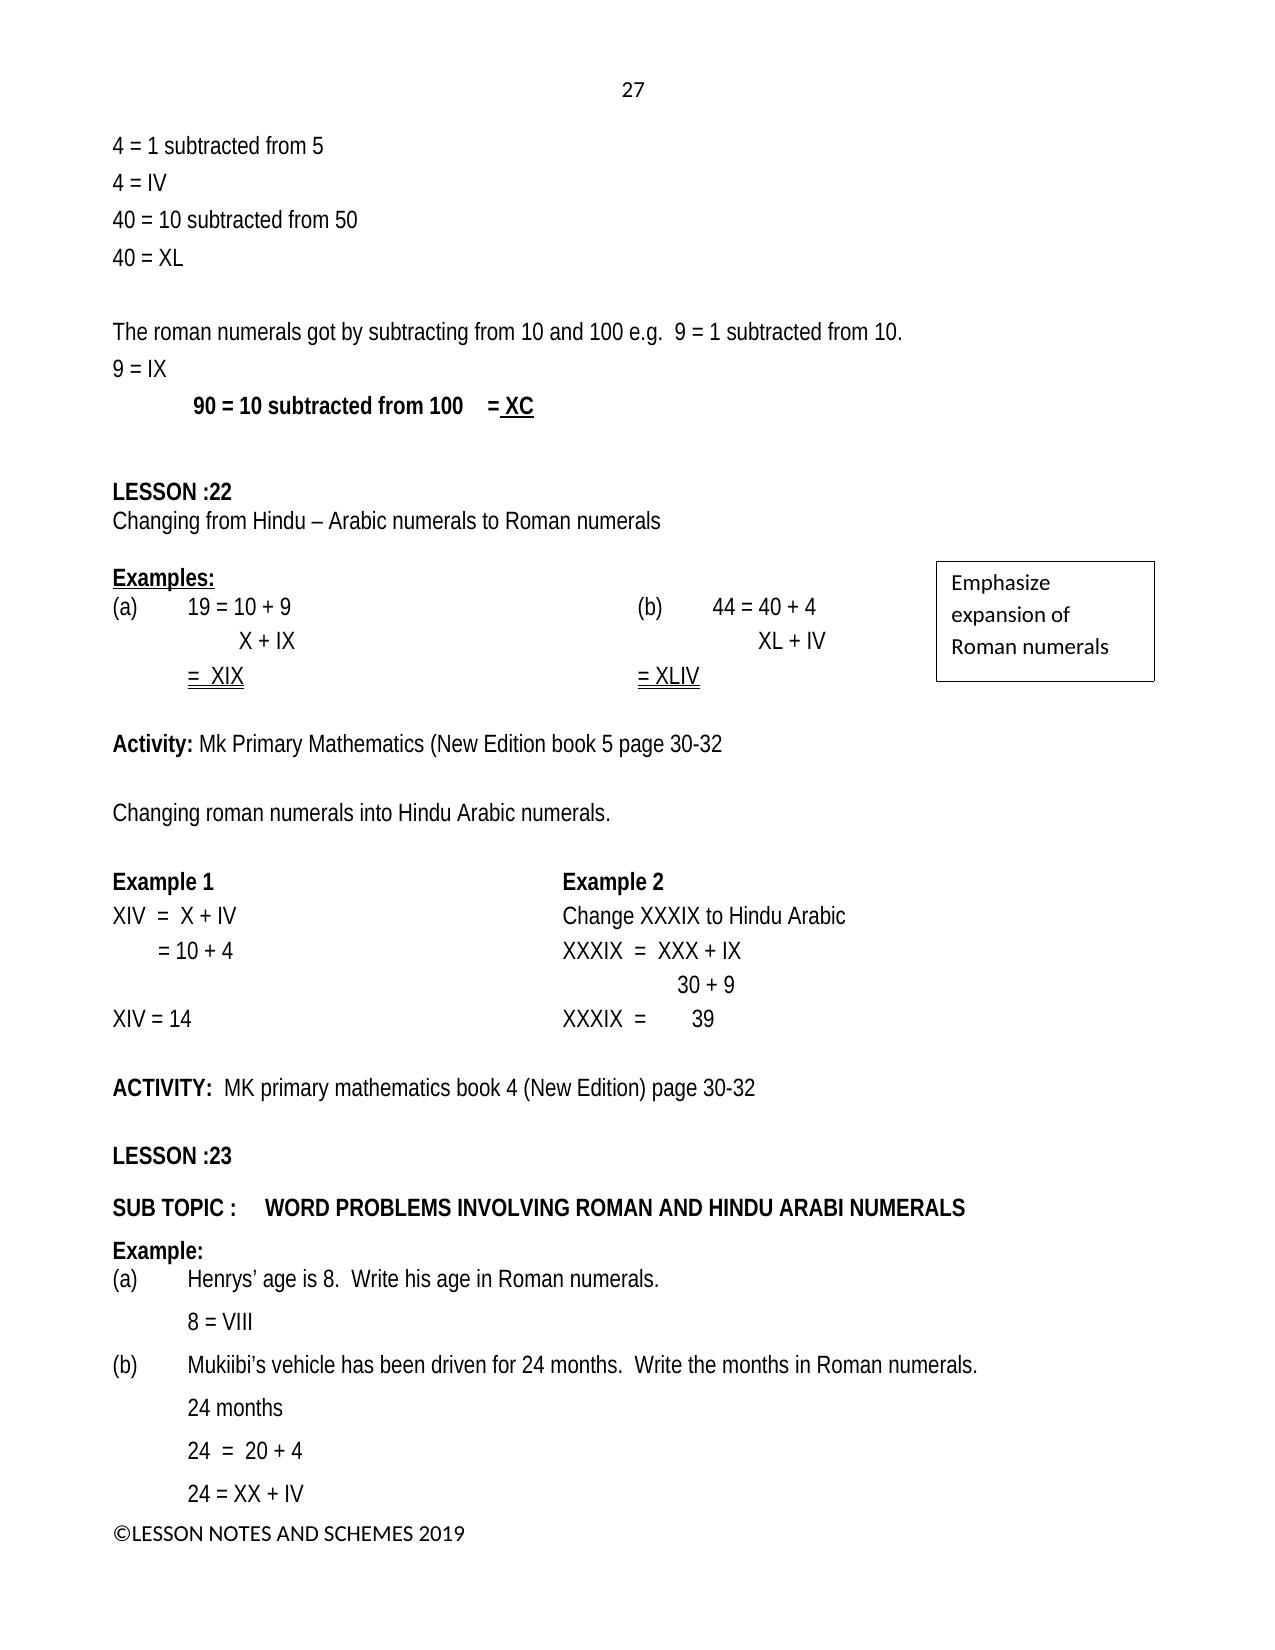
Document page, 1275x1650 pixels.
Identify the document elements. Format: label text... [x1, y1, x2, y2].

text 40 = 10 subtracted from 50 [112, 205, 1153, 234]
text (a) Henrys’ age is 8. Write his age in Roman numerals. [112, 1264, 1153, 1293]
text X + IX XL + IV [112, 626, 936, 655]
text 24 = XX + IV [112, 1479, 1153, 1508]
text = 10 + 4 XXXIX = XXX + IX [112, 936, 1153, 964]
text 30 + 9 [112, 970, 1153, 999]
text Example: [112, 1236, 1153, 1264]
text (a) 19 = 10 + 9 (b) 44 = 40 + 4 [112, 592, 936, 621]
text 4 = IV [112, 168, 1153, 197]
text 8 = VIII [112, 1307, 1153, 1336]
text 24 months [112, 1393, 1153, 1422]
text 90 = 10 subtracted from 100 = XC [112, 391, 1153, 420]
text LESSON :23 [112, 1141, 1153, 1170]
text = XIX = XLIV [112, 661, 1153, 689]
text XIV = 14 XXXIX = 39 [112, 1004, 1153, 1033]
text Changing roman numerals into Hindu Arabic numerals. [112, 798, 1153, 827]
text (b) Mukiibi’s vehicle has been driven for 24 months. Write the months in Roman numerals. [112, 1350, 1153, 1379]
text Changing from Hindu – Arabic numerals to Roman numerals [112, 506, 1153, 534]
text Examples: [112, 563, 936, 592]
text 40 = XL [112, 243, 1153, 271]
text LESSON :22 [112, 477, 1153, 506]
text ACTIVITY: MK primary mathematics book 4 (New Edition) page 30-32 [112, 1073, 1153, 1102]
text 4 = 1 subtracted from 5 [112, 131, 1153, 160]
text The roman numerals got by subtracting from 10 and 100 e.g. 9 = 1 subtracted from 10. [112, 317, 1153, 346]
text 9 = IX [112, 354, 1153, 383]
text Example 1 Example 2 [112, 867, 1153, 896]
text XIV = X + IV Change XXXIX to Hindu Arabic [112, 901, 1153, 930]
text Activity: Mk Primary Mathematics (New Edition book 5 page 30-32 [112, 729, 1153, 758]
text 24 = 20 + 4 [112, 1436, 1153, 1465]
text SUB TOPIC : WORD PROBLEMS INVOLVING ROMAN AND HINDU ARABI NUMERALS [112, 1193, 1153, 1221]
